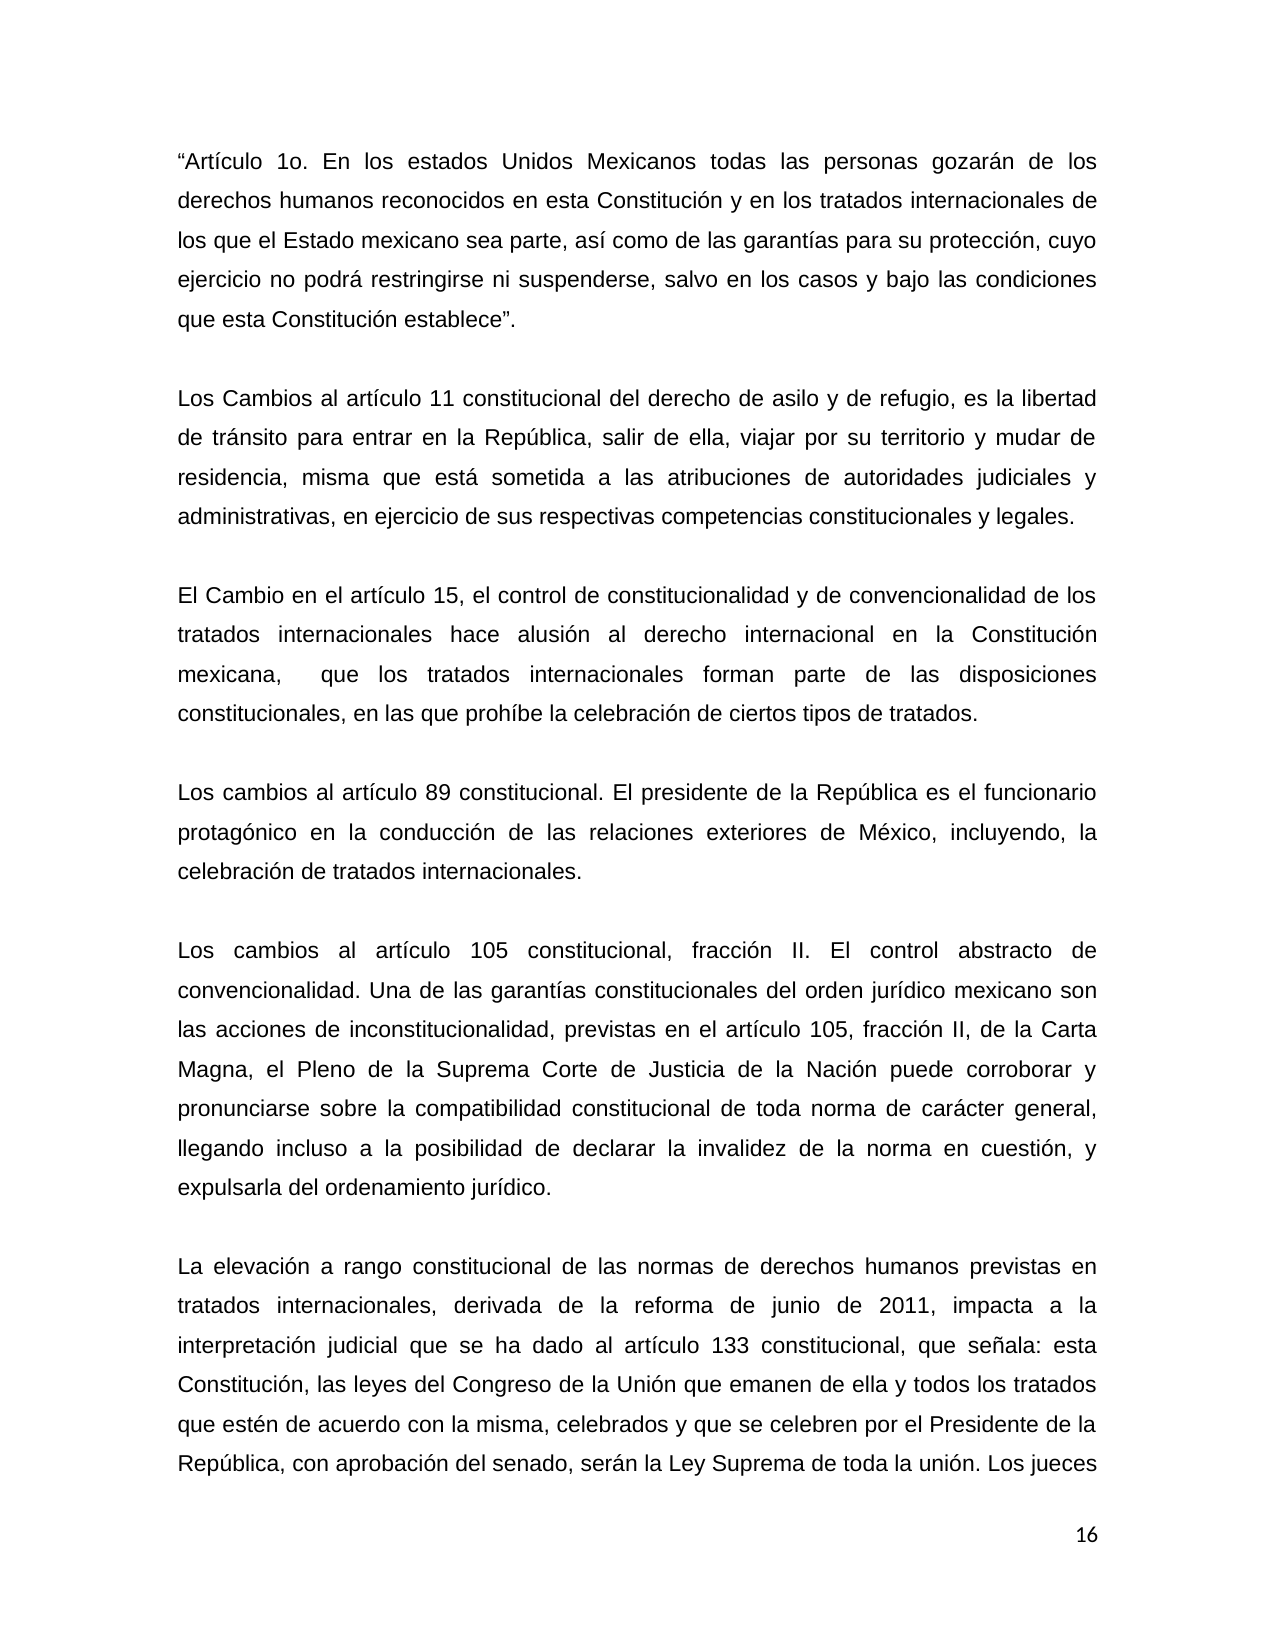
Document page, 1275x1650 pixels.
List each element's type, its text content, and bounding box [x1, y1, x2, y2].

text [177, 1253, 1098, 1477]
text El Cambio en el artículo 15, el control de constitucionalidad y de convencionalidad de los tratados internacionales hace alusión al derecho internacional en la Constitución mexicana, que los tratados internacionales forman parte de las disposiciones constitucionales, en las que prohíbe la celebración de ciertos tipos de tratados. [177, 582, 1098, 727]
text “Artículo 1o. En los estados Unidos Mexicanos todas las personas gozarán de los derechos humanos reconocidos en esta Constitución y en los tratados internacionales de los que el Estado mexicano sea parte, así como de las garantías para su protección, cuyo ejercicio no podrá restringirse ni suspenderse, salvo en los casos y bajo las condiciones que esta Constitución establece”. [177, 148, 1098, 332]
text Los cambios al artículo 105 constitucional, fracción II. El control abstracto de convencionalidad. Una de las garantías constitucionales del orden jurídico mexicano son las acciones de inconstitucionalidad, previstas en el artículo 105, fracción II, de la Carta Magna, el Pleno de la Suprema Corte de Justicia de la Nación puede corroborar y pronunciarse sobre la compatibilidad constitucional de toda norma de carácter general, llegando incluso a la posibilidad de declarar la invalidez de la norma en cuestión, y expulsarla del ordenamiento jurídico. [177, 937, 1098, 1200]
text Los Cambios al artículo 11 constitucional del derecho de asilo y de refugio, es la libertad de tránsito para entrar en la República, salir de ella, viajar por su territorio y mudar de residencia, misma que está sometida a las atribuciones de autoridades judiciales y administrativas, en ejercicio de sus respectivas competencias constitucionales y legales. [177, 384, 1098, 529]
text Los cambios al artículo 89 constitucional. El presidente de la República es el funcionario protagónico en la conducción de las relaciones exteriores de México, incluyendo, la celebración de tratados internacionales. [177, 779, 1098, 884]
